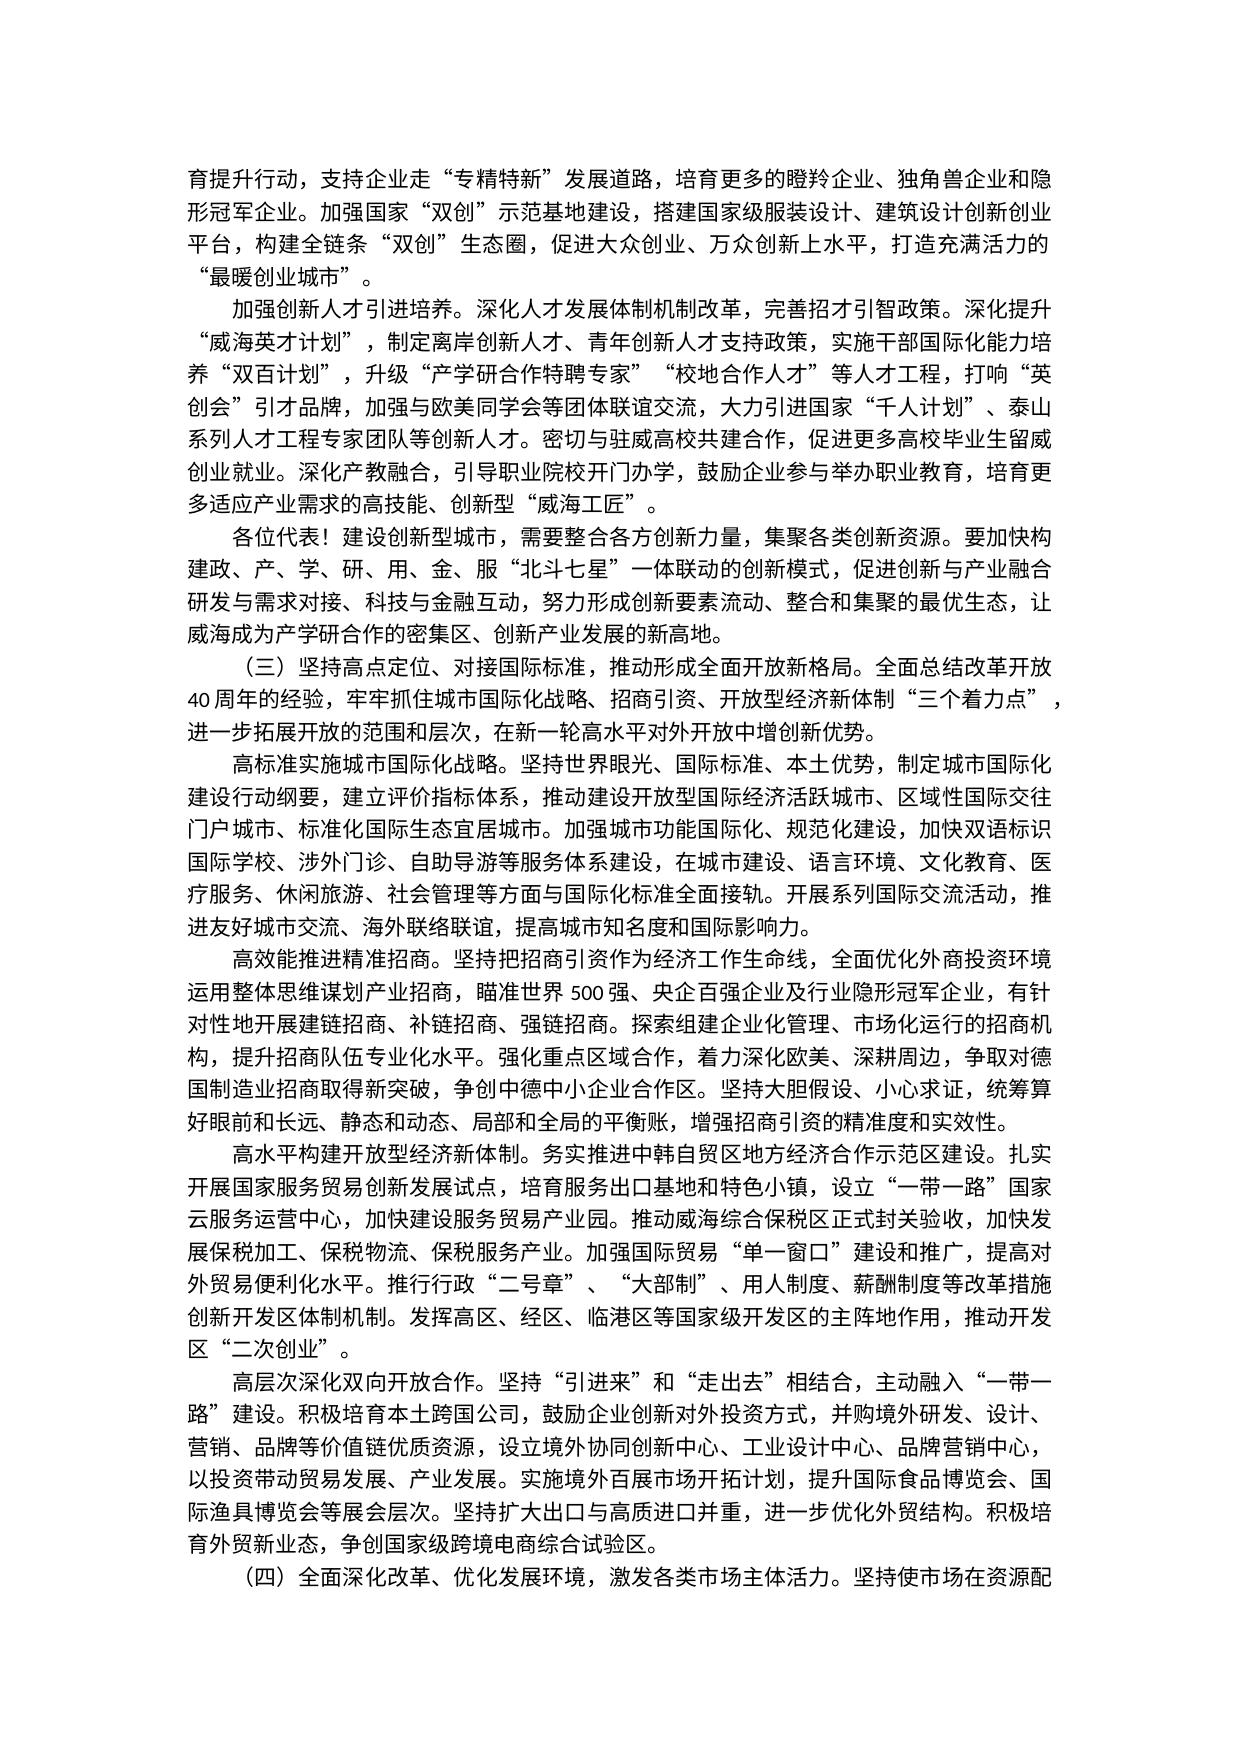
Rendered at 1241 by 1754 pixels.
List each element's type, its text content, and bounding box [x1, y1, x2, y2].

text （三）坚持高点定位、对接国际标准，推动形成全面开放新格局。全面总结改革开放40周年的经验，牢牢抓住城市国际化战略、招商引资、开放型经济新体制“三个着力点”，进一步拓展开放的范围和层次，在新一轮高水平对外开放中增创新优势。 [187, 649, 1053, 747]
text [187, 162, 1053, 292]
text 加强创新人才引进培养。深化人才发展体制机制改革，完善招才引智政策。深化提升“威海英才计划”，制定离岸创新人才、青年创新人才支持政策，实施干部国际化能力培养“双百计划”，升级“产学研合作特聘专家”“校地合作人才”等人才工程，打响“英创会”引才品牌，加强与欧美同学会等团体联谊交流，大力引进国家“千人计划”、泰山系列人才工程专家团队等创新人才。密切与驻威高校共建合作，促进更多高校毕业生留威创业就业。深化产教融合，引导职业院校开门办学，鼓励企业参与举办职业教育，培育更多适应产业需求的高技能、创新型“威海工匠”。 [187, 292, 1053, 519]
text 高层次深化双向开放合作。坚持“引进来”和“走出去”相结合，主动融入“一带一路”建设。积极培育本土跨国公司，鼓励企业创新对外投资方式，并购境外研发、设计、营销、品牌等价值链优质资源，设立境外协同创新中心、工业设计中心、品牌营销中心，以投资带动贸易发展、产业发展。实施境外百展市场开拓计划，提升国际食品博览会、国际渔具博览会等展会层次。坚持扩大出口与高质进口并重，进一步优化外贸结构。积极培育外贸新业态，争创国家级跨境电商综合试验区。 [187, 1364, 1053, 1559]
text 高效能推进精准招商。坚持把招商引资作为经济工作生命线，全面优化外商投资环境，运用整体思维谋划产业招商，瞄准世界500强、央企百强企业及行业隐形冠军企业，有针对性地开展建链招商、补链招商、强链招商。探索组建企业化管理、市场化运行的招商机构，提升招商队伍专业化水平。强化重点区域合作，着力深化欧美、深耕周边，争取对德国制造业招商取得新突破，争创中德中小企业合作区。坚持大胆假设、小心求证，统筹算好眼前和长远、静态和动态、局部和全局的平衡账，增强招商引资的精准度和实效性。 [187, 942, 1053, 1137]
text 各位代表！建设创新型城市，需要整合各方创新力量，集聚各类创新资源。要加快构建政、产、学、研、用、金、服“北斗七星”一体联动的创新模式，促进创新与产业融合、研发与需求对接、科技与金融互动，努力形成创新要素流动、整合和集聚的最优生态，让威海成为产学研合作的密集区、创新产业发展的新高地。 [187, 519, 1053, 649]
text 高水平构建开放型经济新体制。务实推进中韩自贸区地方经济合作示范区建设。扎实开展国家服务贸易创新发展试点，培育服务出口基地和特色小镇，设立“一带一路”国家云服务运营中心，加快建设服务贸易产业园。推动威海综合保税区正式封关验收，加快发展保税加工、保税物流、保税服务产业。加强国际贸易“单一窗口”建设和推广，提高对外贸易便利化水平。推行行政“二号章”、“大部制”、用人制度、薪酬制度等改革措施，创新开发区体制机制。发挥高区、经区、临港区等国家级开发区的主阵地作用，推动开发区“二次创业”。 [187, 1137, 1053, 1364]
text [187, 1559, 1053, 1592]
text 高标准实施城市国际化战略。坚持世界眼光、国际标准、本土优势，制定城市国际化建设行动纲要，建立评价指标体系，推动建设开放型国际经济活跃城市、区域性国际交往门户城市、标准化国际生态宜居城市。加强城市功能国际化、规范化建设，加快双语标识、国际学校、涉外门诊、自助导游等服务体系建设，在城市建设、语言环境、文化教育、医疗服务、休闲旅游、社会管理等方面与国际化标准全面接轨。开展系列国际交流活动，推进友好城市交流、海外联络联谊，提高城市知名度和国际影响力。 [187, 747, 1053, 942]
